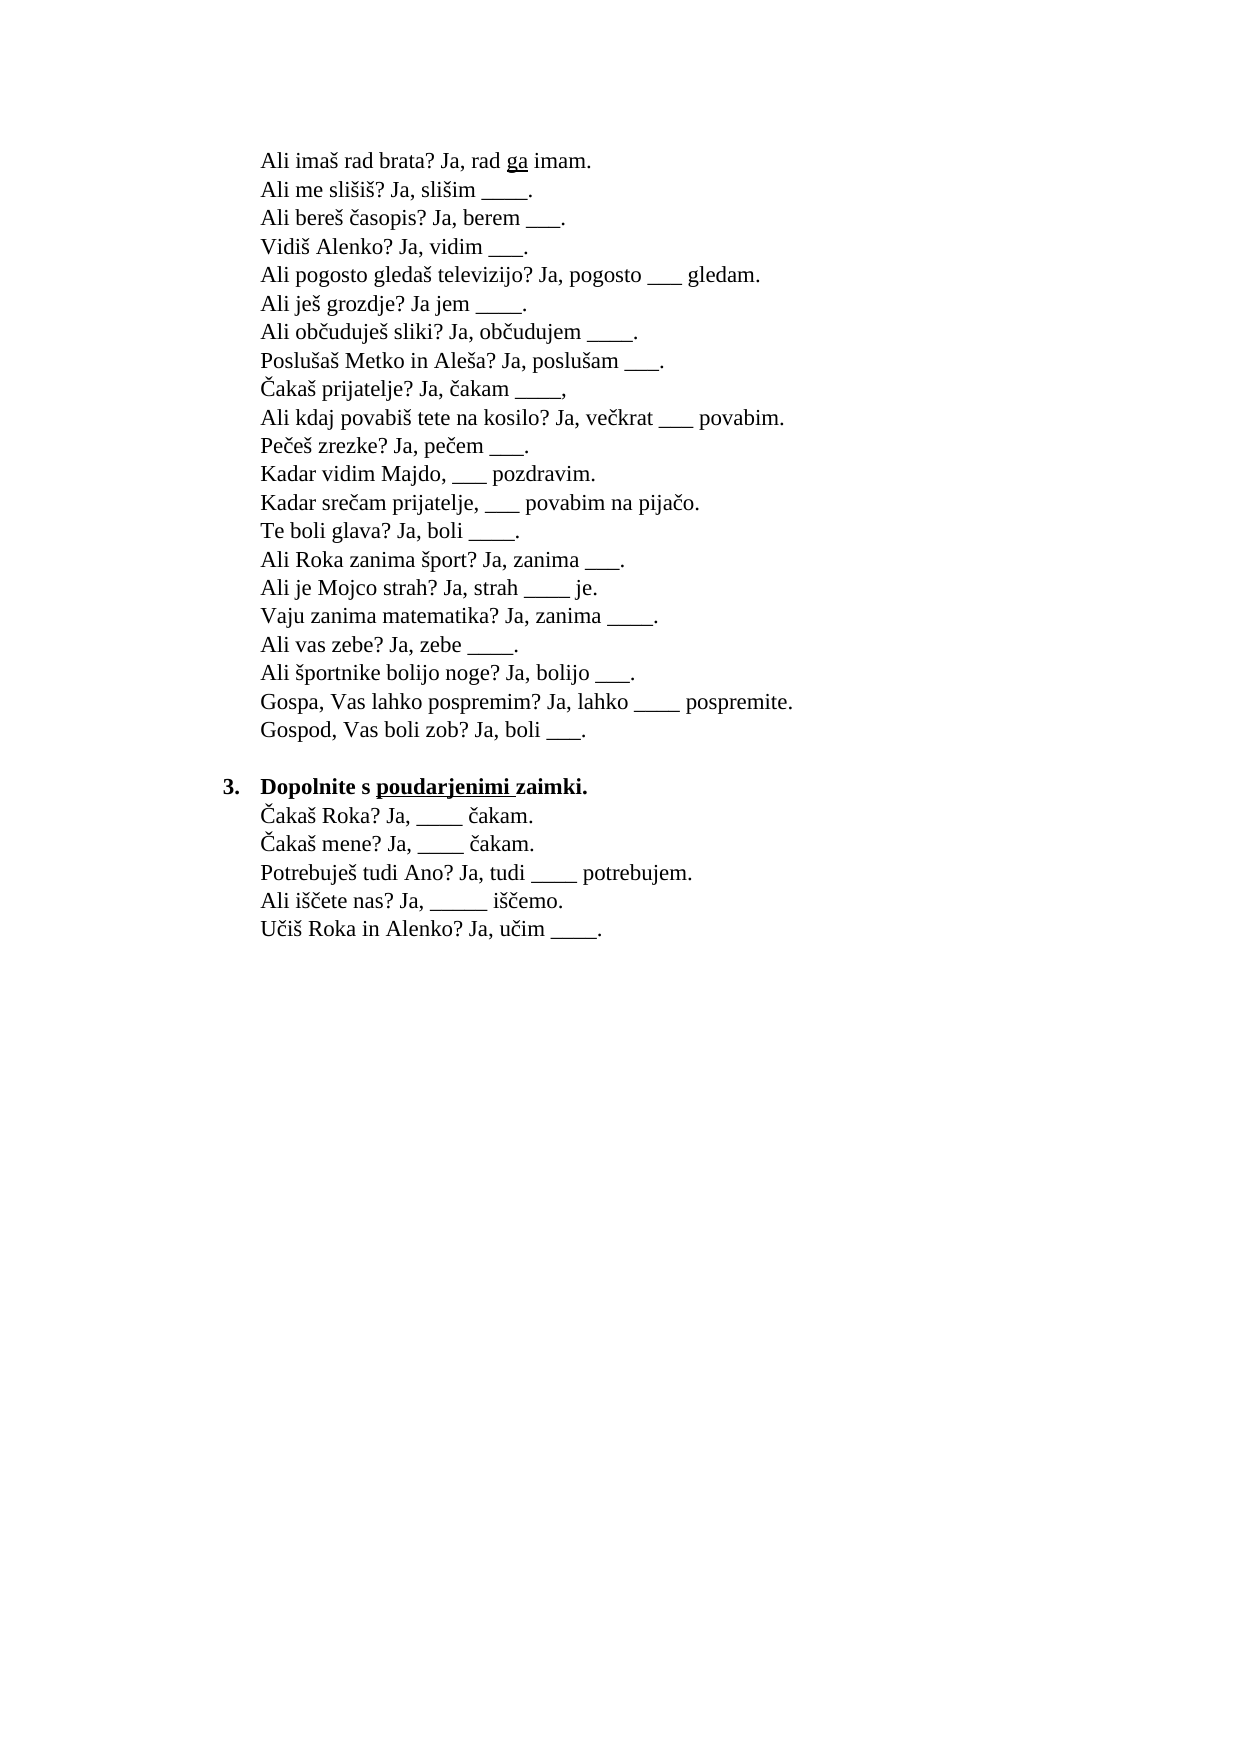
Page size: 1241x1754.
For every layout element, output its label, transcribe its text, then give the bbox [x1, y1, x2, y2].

list Ali je Mojco strah? Ja, strah ____ je. [260, 574, 1093, 601]
list Čakaš Roka? Ja, ____ čakam. Čakaš mene? Ja, ____ čakam. [260, 802, 1093, 856]
list Ali iščete nas? Ja, _____ iščemo. [260, 887, 1093, 913]
list Ali Roka zanima šport? Ja, zanima ___. [260, 546, 1093, 572]
list Ali imaš rad brata? Ja, rad ga imam. [260, 148, 1093, 174]
list Gospa, Vas lahko pospremim? Ja, lahko ____ pospremite. [260, 688, 1093, 714]
list Ali kdaj povabiš tete na kosilo? Ja, večkrat ___ povabim. [260, 403, 1093, 430]
list Ali bereš časopis? Ja, berem ___. [260, 204, 1093, 231]
list Gospod, Vas boli zob? Ja, boli ___. [260, 716, 1093, 743]
list Vidiš Alenko? Ja, vidim ___. [260, 233, 1093, 259]
list Dopolnite s poudarjenimi zaimki. [223, 773, 1093, 799]
list Kadar srečam prijatelje, ___ povabim na pijačo. [260, 489, 1093, 515]
list Ali pogosto gledaš televizijo? Ja, pogosto ___ gledam. [260, 261, 1093, 288]
list Ali občuduješ sliki? Ja, občudujem ____. [260, 318, 1093, 344]
list Učiš Roka in Alenko? Ja, učim ____. [260, 915, 1093, 942]
list Poslušaš Metko in Aleša? Ja, poslušam ___. [260, 347, 1093, 373]
list Kadar vidim Majdo, ___ pozdravim. [260, 460, 1093, 487]
list Ali vas zebe? Ja, zebe ____. [260, 631, 1093, 657]
list Ali športnike bolijo noge? Ja, bolijo ___. [260, 659, 1093, 686]
list Ali me slišiš? Ja, slišim ____. [260, 176, 1093, 202]
list Te boli glava? Ja, boli ____. [260, 517, 1093, 544]
list Potrebuješ tudi Ano? Ja, tudi ____ potrebujem. [260, 858, 1093, 885]
list Čakaš prijatelje? Ja, čakam ____, [260, 375, 1093, 401]
list Pečeš zrezke? Ja, pečem ___. [260, 432, 1093, 458]
list Ali ješ grozdje? Ja jem ____. [260, 290, 1093, 316]
list Vaju zanima matematika? Ja, zanima ____. [260, 603, 1093, 629]
